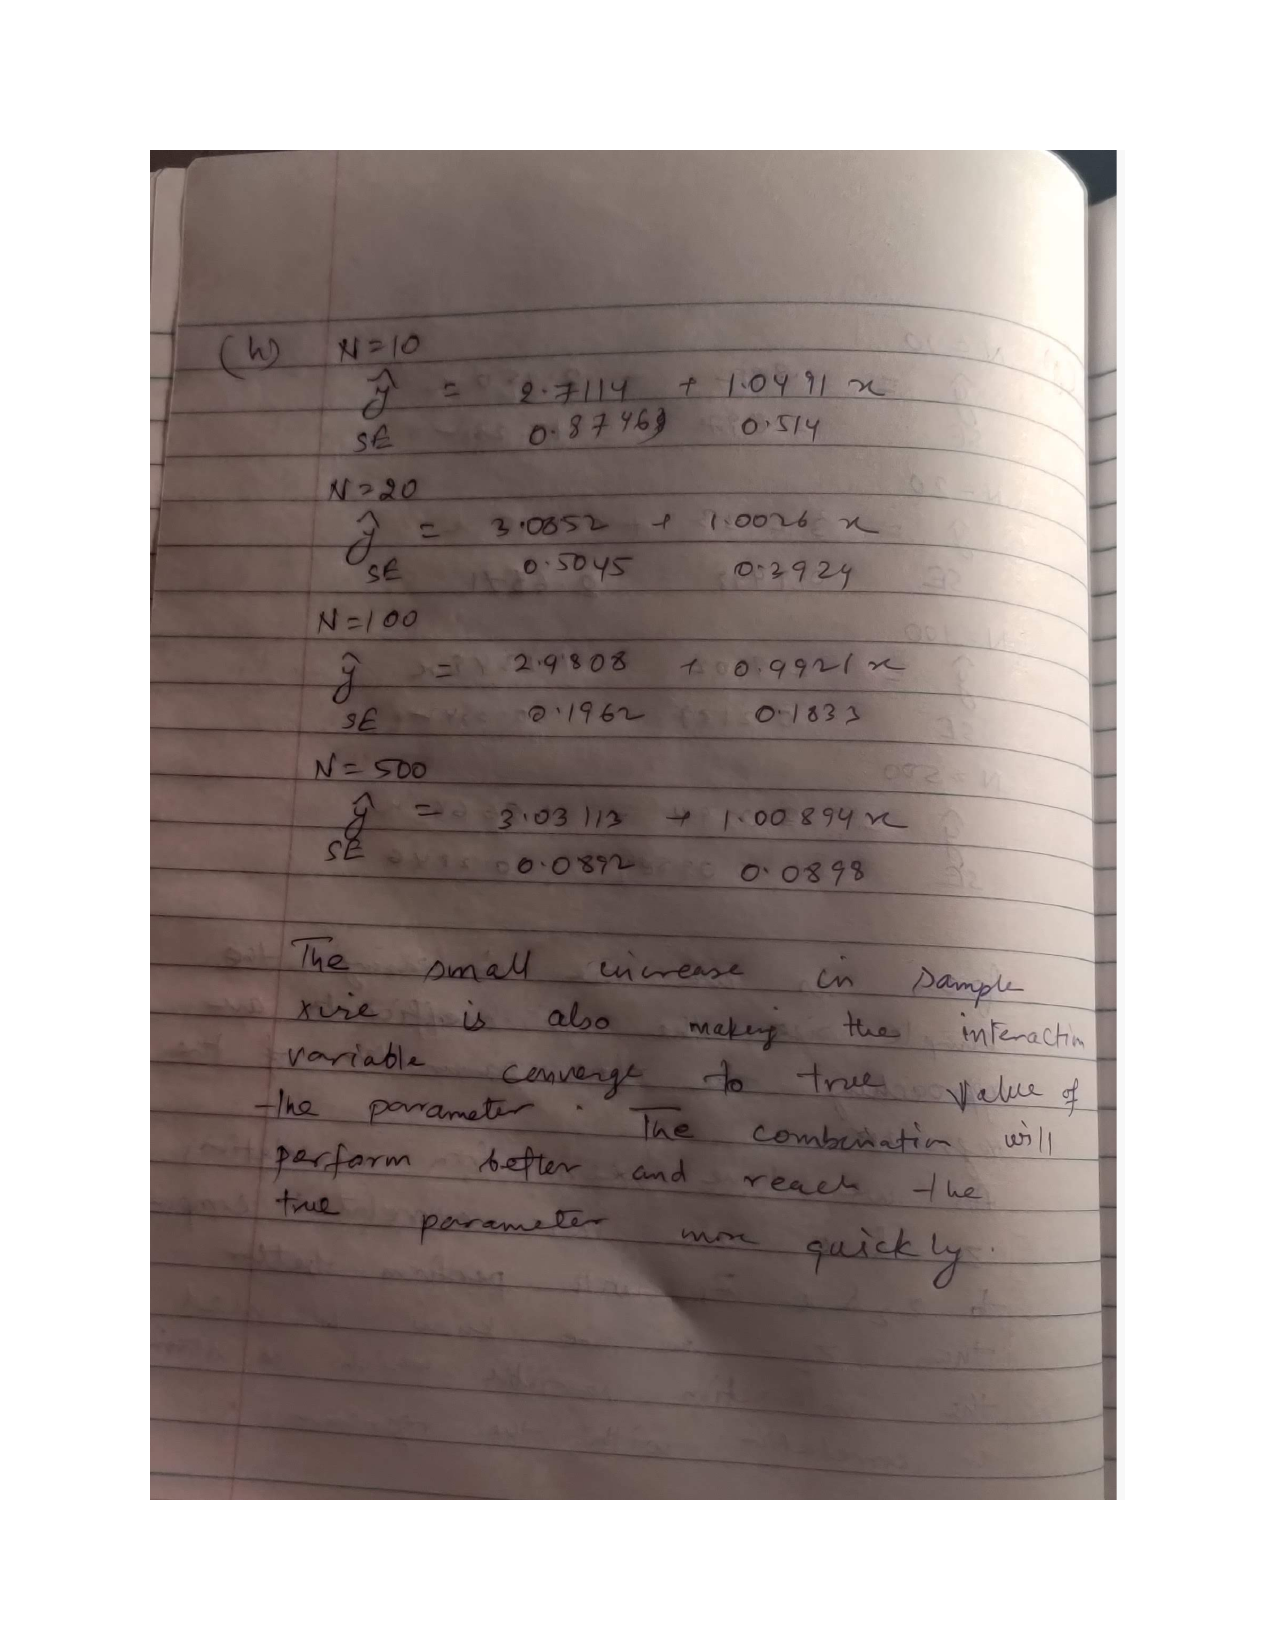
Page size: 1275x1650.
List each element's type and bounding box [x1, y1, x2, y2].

picture [150, 150, 1117, 1500]
